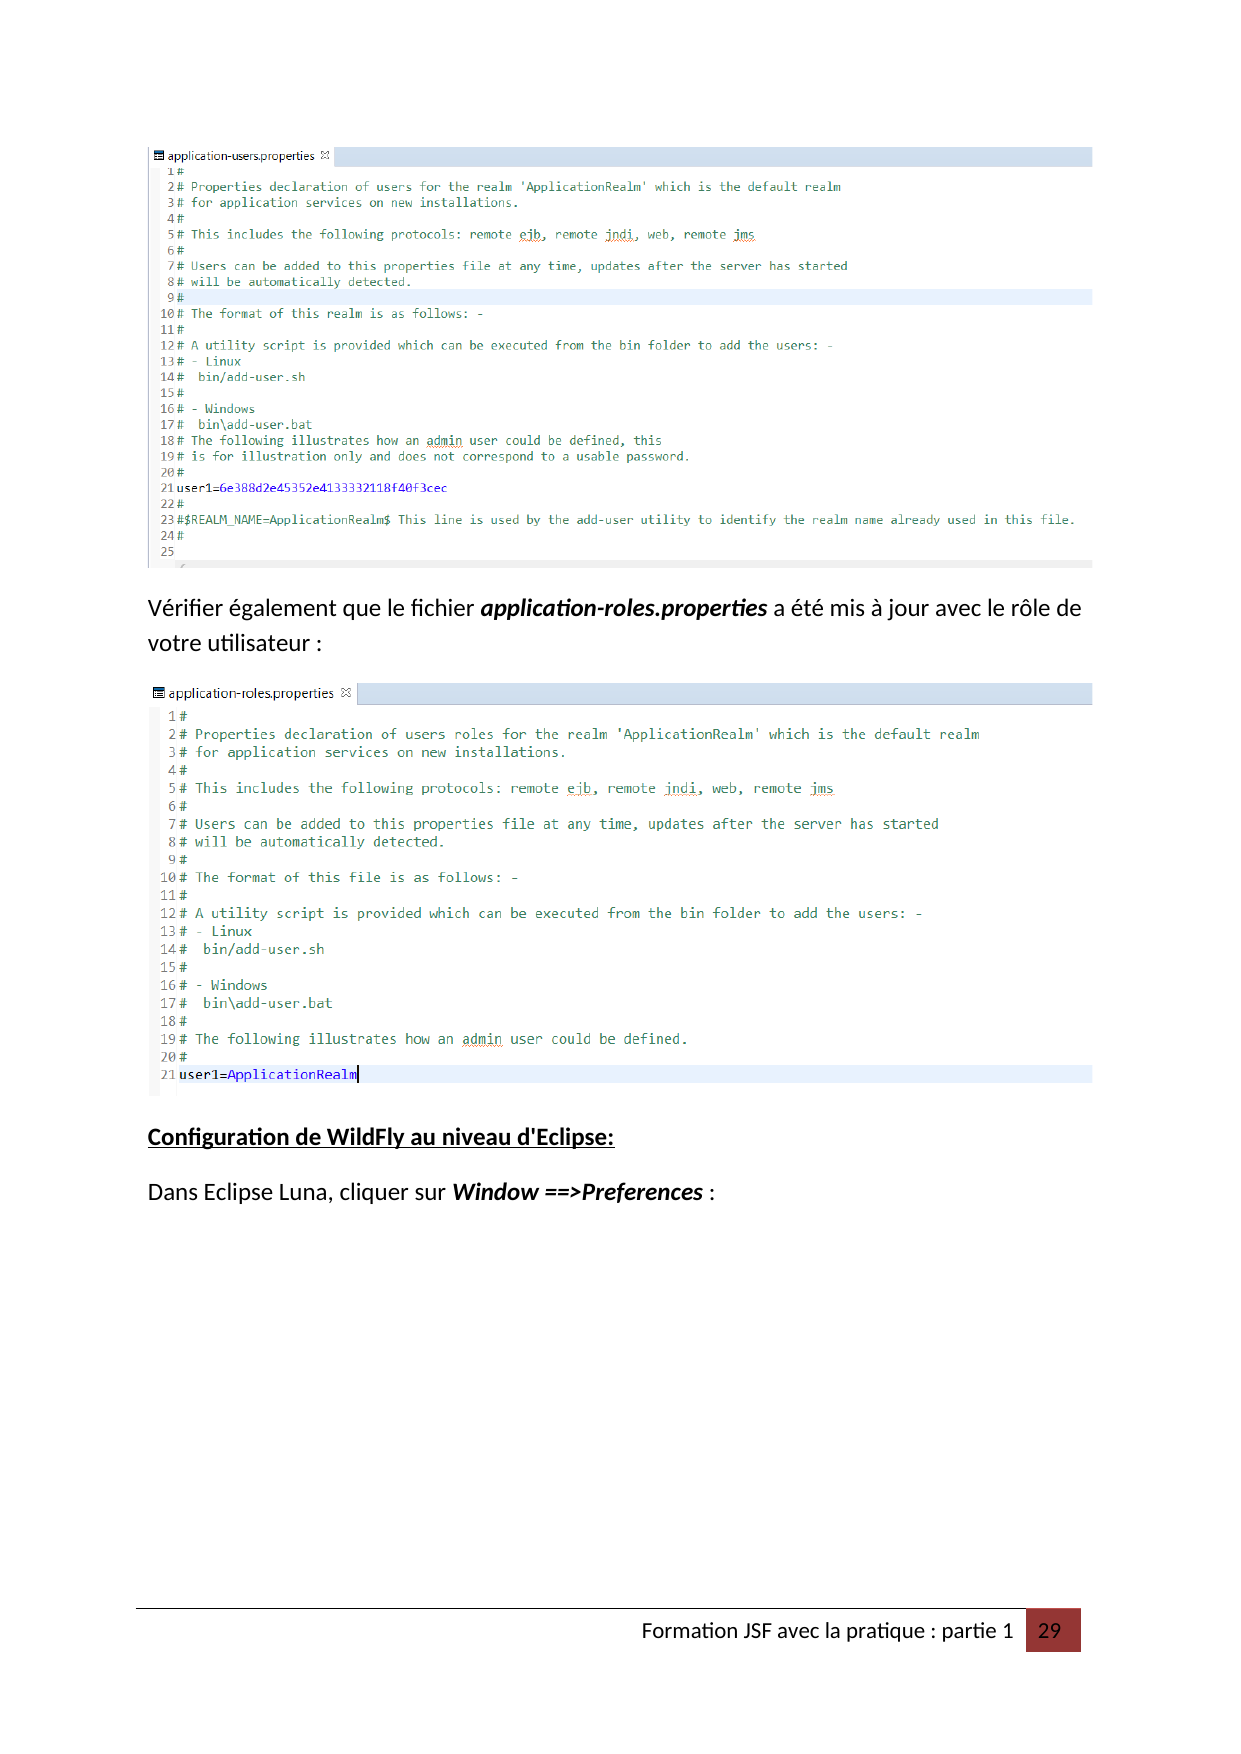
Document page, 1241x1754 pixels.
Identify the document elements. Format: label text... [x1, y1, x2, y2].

text Dans Eclipse Luna, cliquer sur Window ==>Preferences : [148, 1176, 1093, 1207]
text Configuration de WildFly au niveau d'Eclipse: [148, 1121, 1093, 1151]
picture [147, 683, 1093, 1096]
text Vérifier également que le fichier application-roles.properties a été mis à jour avec le rôle de votre utilisateur : [148, 592, 1093, 658]
picture [147, 147, 1093, 568]
